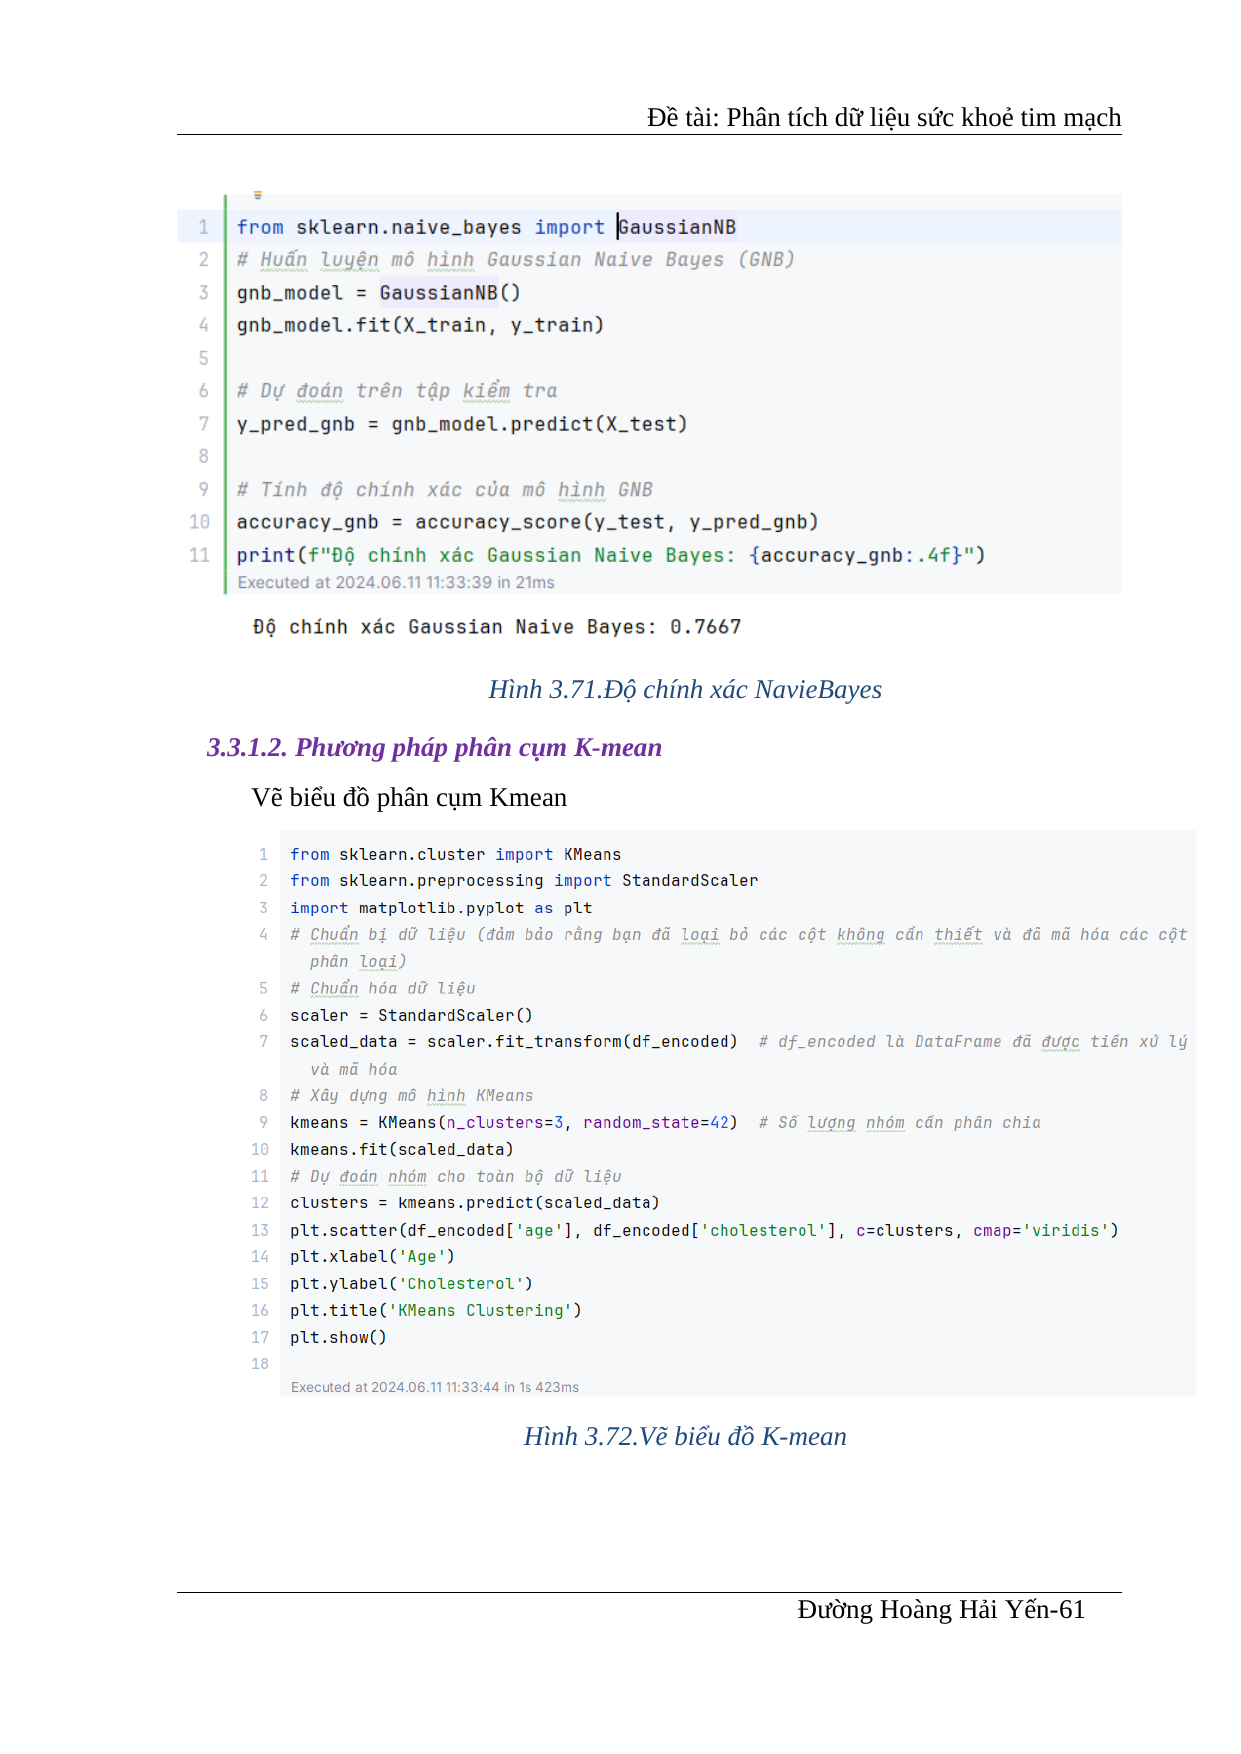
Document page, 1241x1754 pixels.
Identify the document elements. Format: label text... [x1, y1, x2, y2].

subtitle Phương pháp phân cụm K-mean [207, 731, 1122, 762]
picture [251, 830, 1197, 1402]
text Vẽ biểu đồ phân cụm Kmean [177, 781, 1122, 812]
picture [177, 191, 1123, 655]
